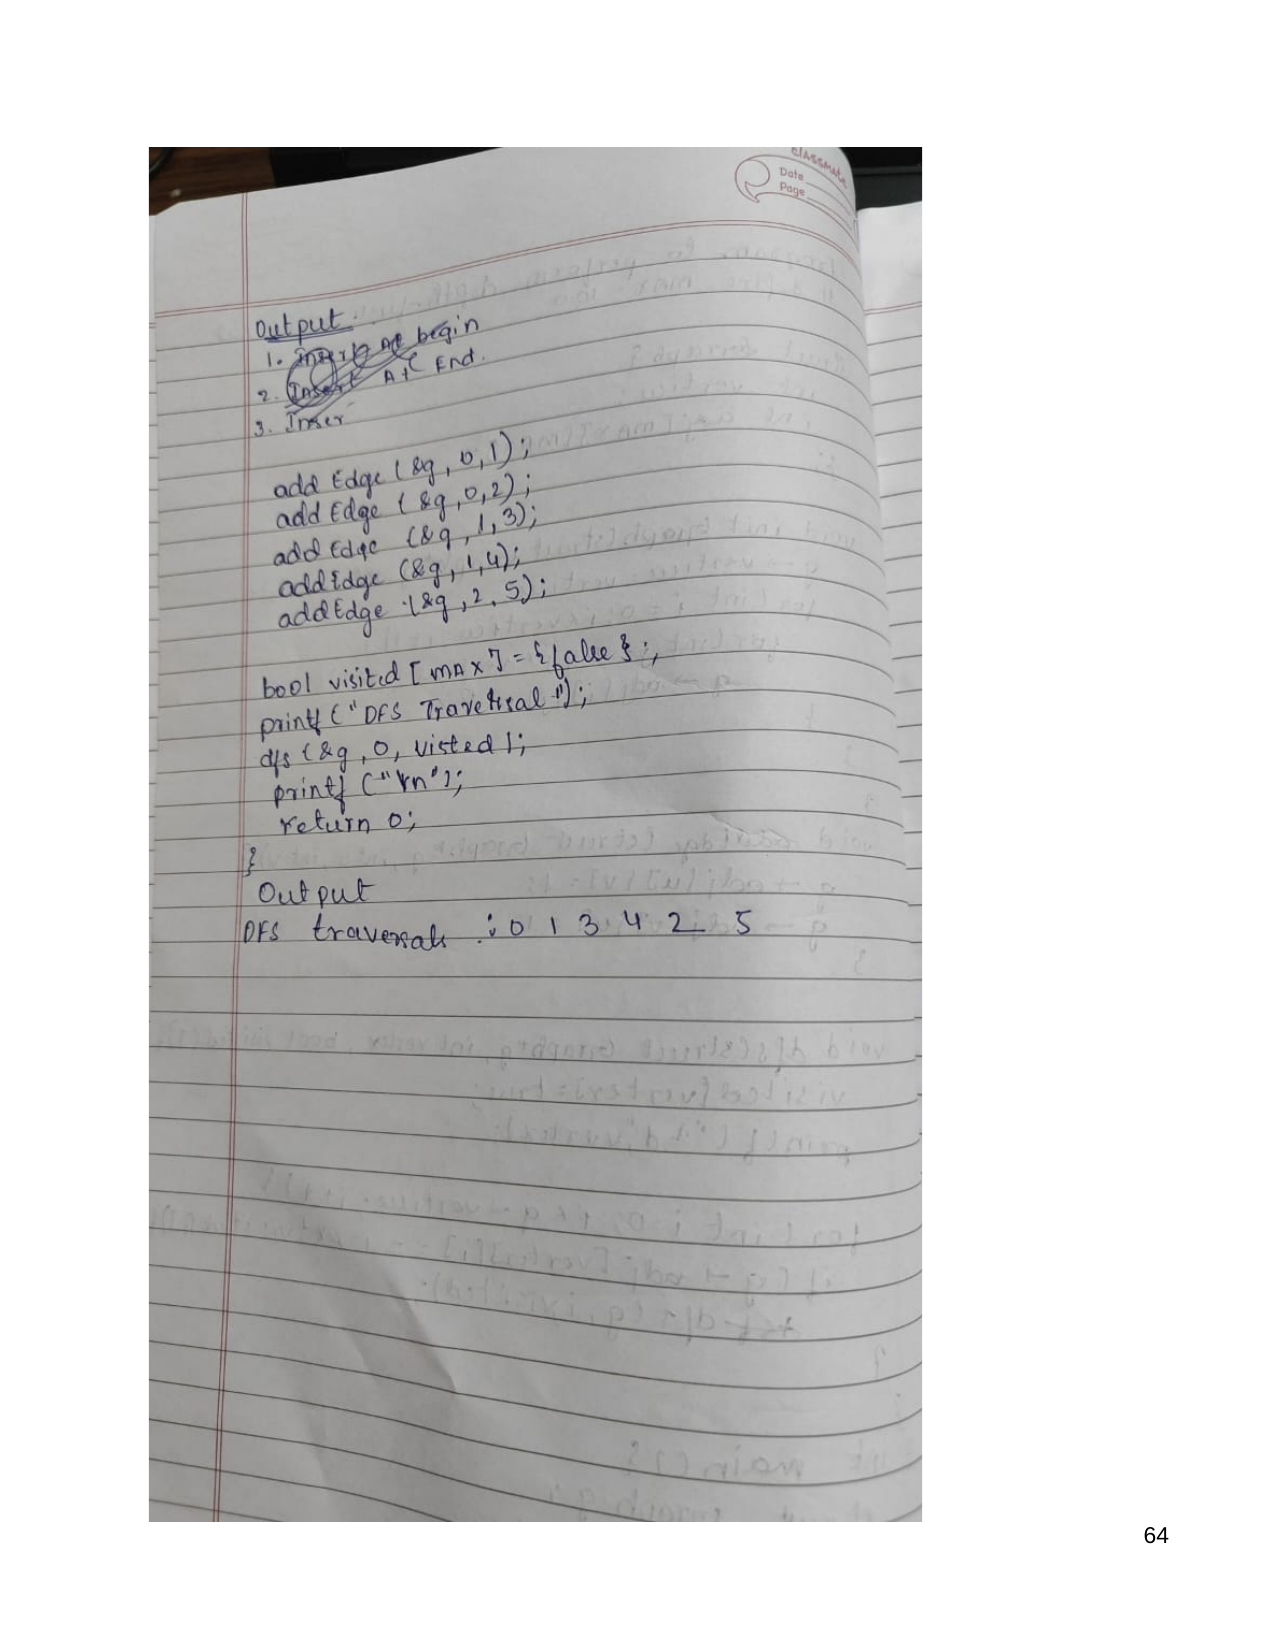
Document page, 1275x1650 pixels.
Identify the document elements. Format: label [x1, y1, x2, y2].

picture [148, 147, 923, 1522]
